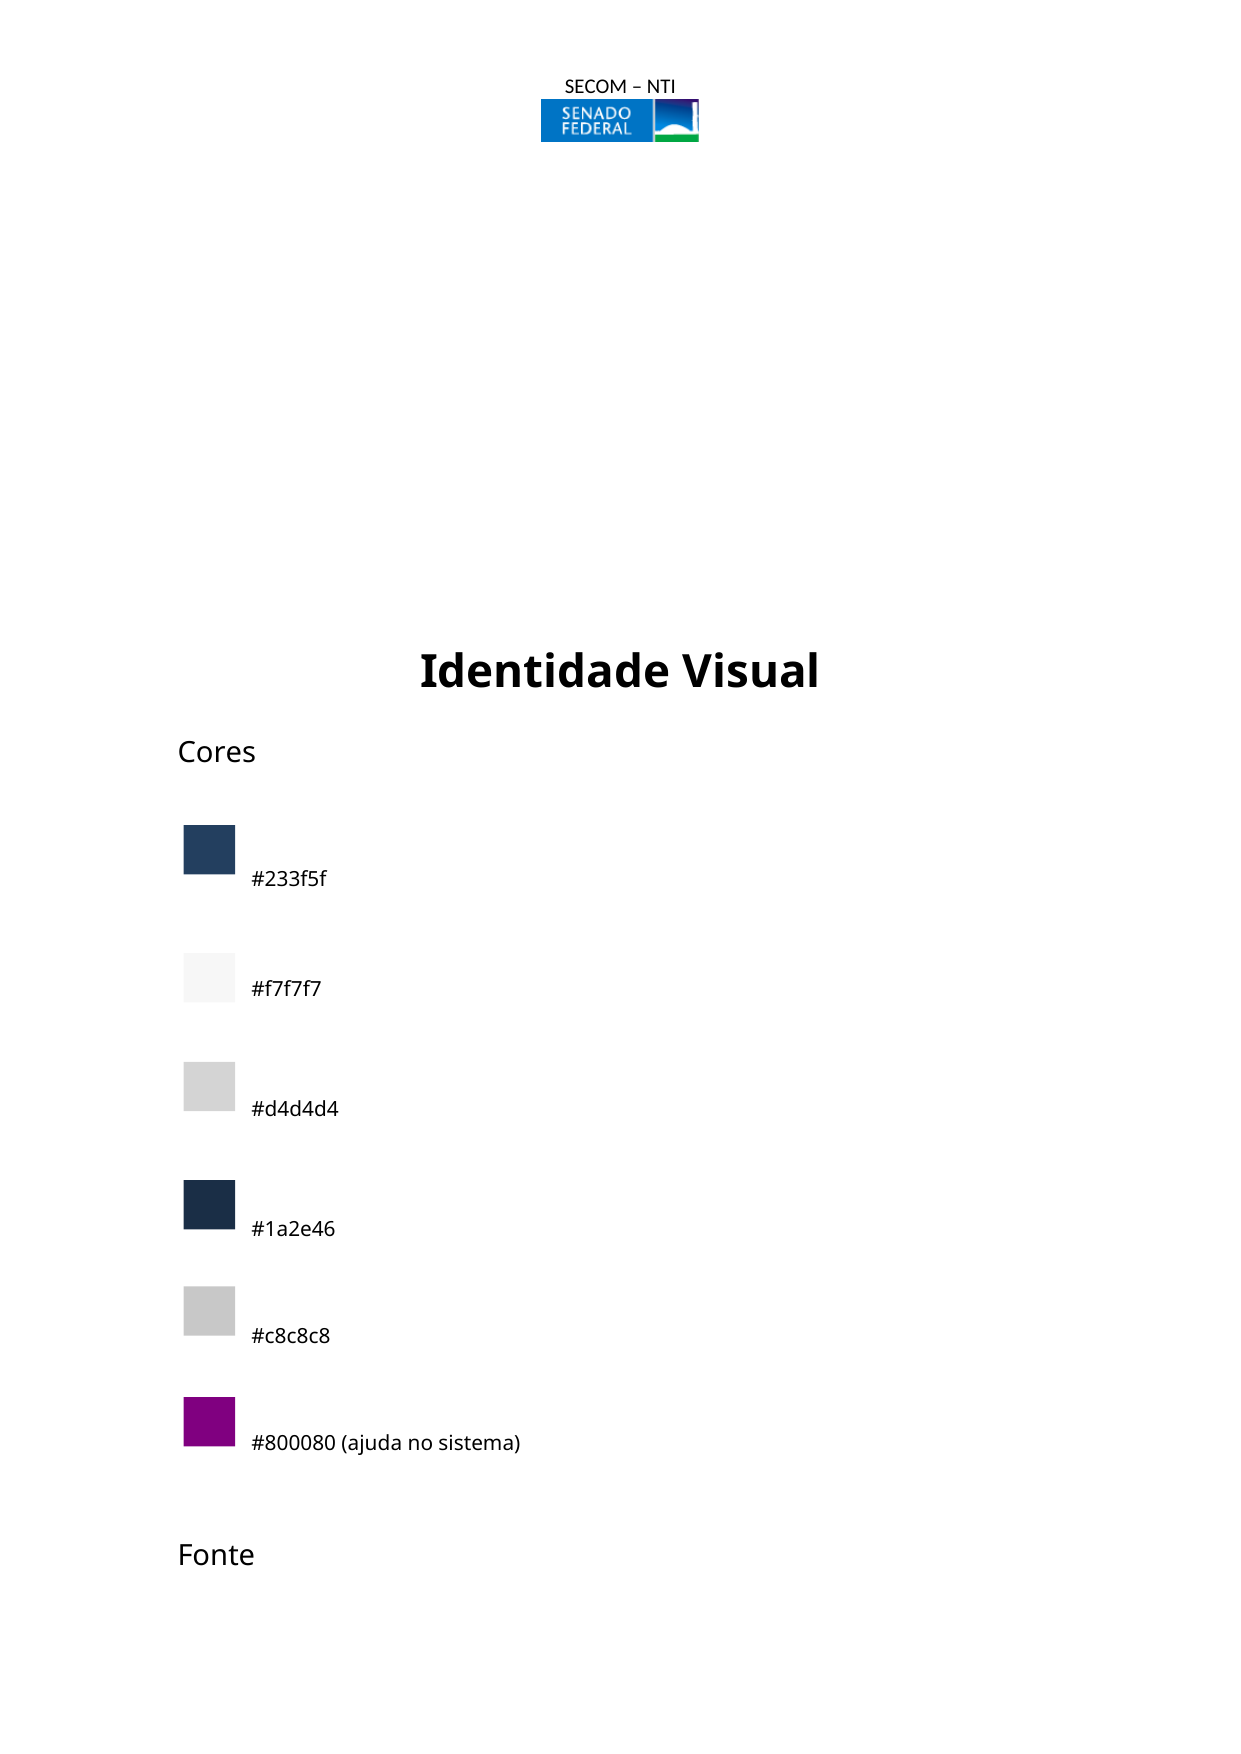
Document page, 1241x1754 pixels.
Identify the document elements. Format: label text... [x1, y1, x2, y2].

picture [541, 99, 700, 142]
text #233f5f [177, 864, 1063, 893]
text Cores [177, 731, 1063, 771]
text #d4d4d4 [177, 1094, 1063, 1123]
text Identidade Visual [177, 639, 1063, 701]
text #c8c8c8 [177, 1321, 1063, 1349]
text #1a2e46 [177, 1214, 1063, 1242]
text Fonte [177, 1535, 1063, 1574]
text #f7f7f7 [236, 974, 1063, 1003]
text #800080 (ajuda no sistema) [177, 1428, 1063, 1456]
